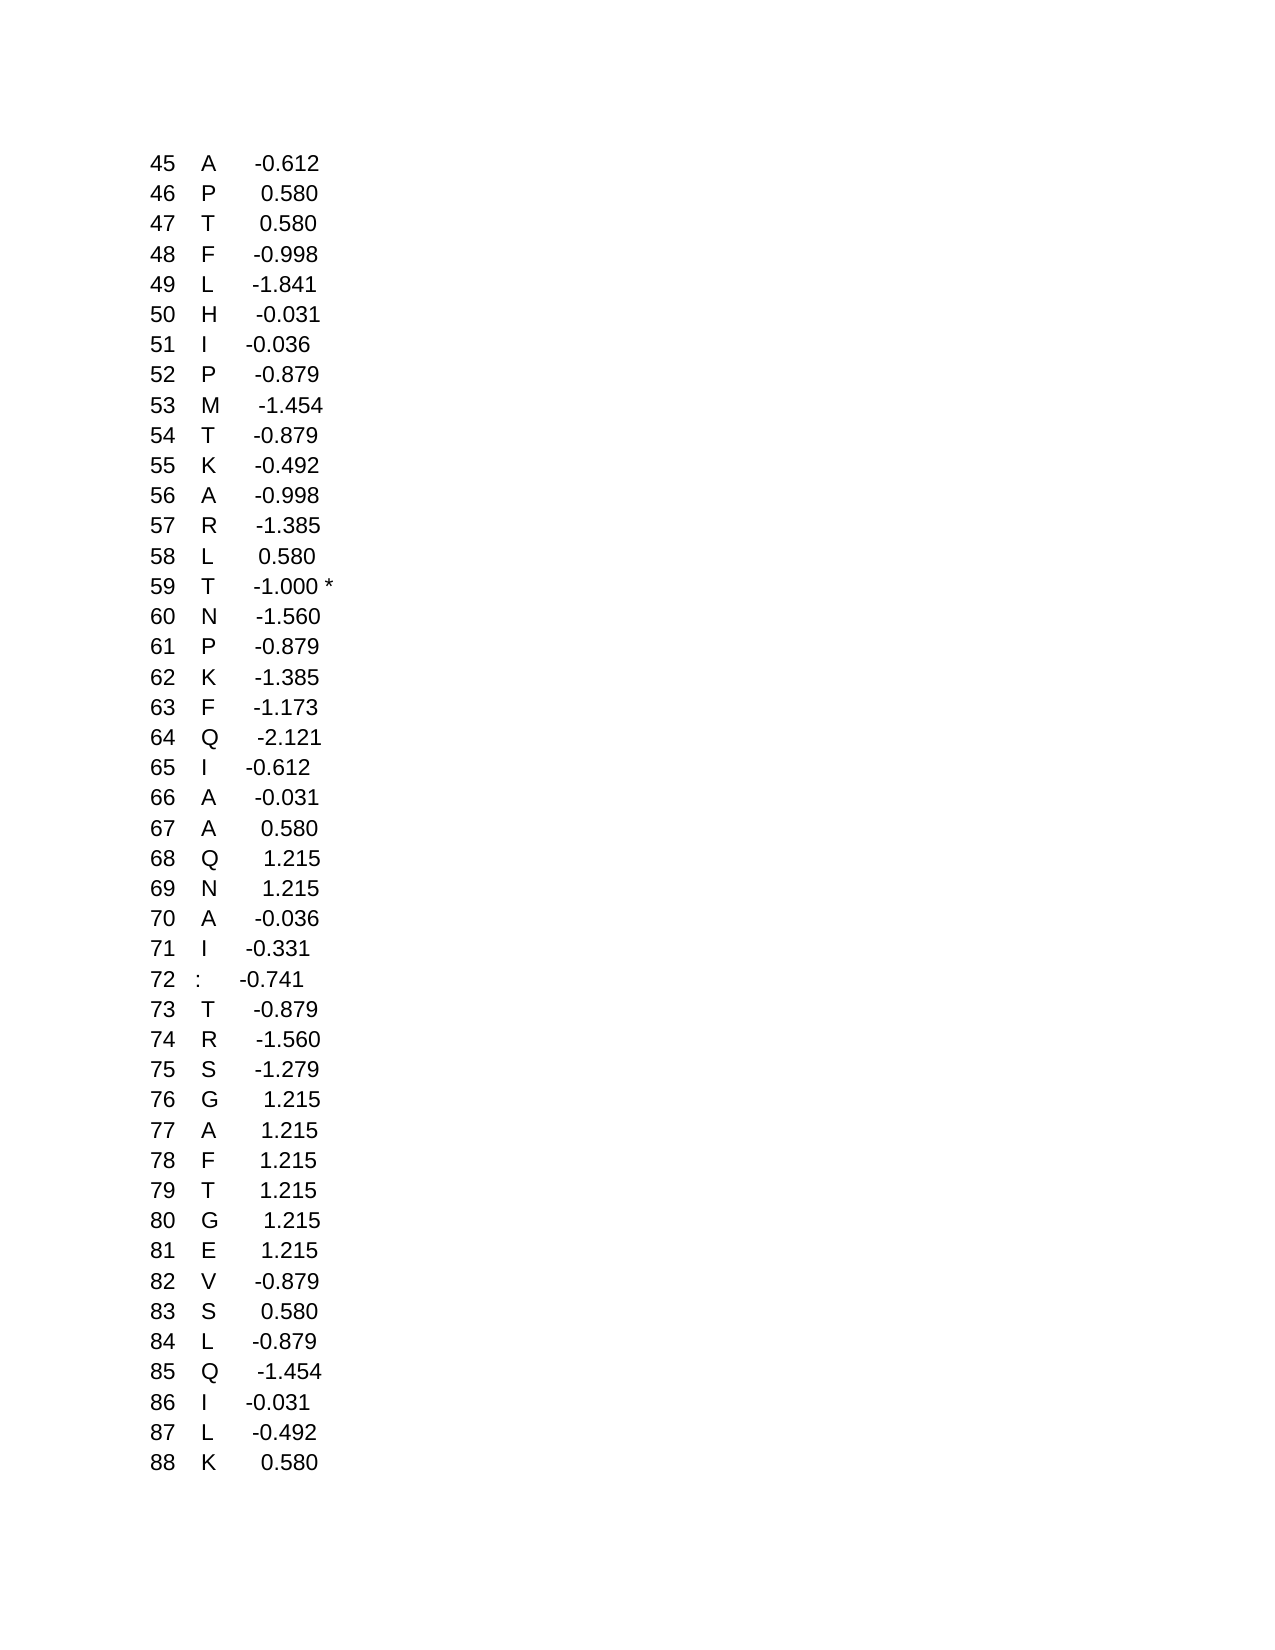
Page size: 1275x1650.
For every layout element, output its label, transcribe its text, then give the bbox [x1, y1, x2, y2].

text 63 F -1.173 [150, 694, 1125, 720]
text 50 H -0.031 [150, 301, 1125, 327]
text 85 Q -1.454 [150, 1358, 1125, 1385]
text 64 Q -2.121 [150, 724, 1125, 750]
text 79 T 1.215 [150, 1177, 1125, 1203]
text 49 L -1.841 [150, 271, 1125, 297]
text 66 A -0.031 [150, 784, 1125, 811]
text 61 P -0.879 [150, 633, 1125, 660]
text 72 : -0.741 [150, 966, 1125, 992]
text 74 R -1.560 [150, 1026, 1125, 1052]
text 47 T 0.580 [150, 210, 1125, 237]
text 58 L 0.580 [150, 543, 1125, 569]
text 68 Q 1.215 [150, 845, 1125, 871]
text 67 A 0.580 [150, 814, 1125, 841]
text 62 K -1.385 [150, 663, 1125, 690]
text 56 A -0.998 [150, 482, 1125, 509]
text 51 I -0.036 [150, 331, 1125, 358]
text 52 P -0.879 [150, 361, 1125, 388]
text 80 G 1.215 [150, 1207, 1125, 1234]
text 88 K 0.580 [150, 1449, 1125, 1475]
text 71 I -0.331 [150, 935, 1125, 962]
text 81 E 1.215 [150, 1237, 1125, 1264]
text 86 I -0.031 [150, 1388, 1125, 1415]
text 87 L -0.492 [150, 1419, 1125, 1445]
text 46 P 0.580 [150, 180, 1125, 207]
text 76 G 1.215 [150, 1086, 1125, 1113]
text 48 F -0.998 [150, 241, 1125, 267]
text 70 A -0.036 [150, 905, 1125, 932]
text 78 F 1.215 [150, 1147, 1125, 1173]
text 53 M -1.454 [150, 392, 1125, 418]
text 84 L -0.879 [150, 1328, 1125, 1354]
text 45 A -0.612 [150, 150, 1125, 176]
text 57 R -1.385 [150, 512, 1125, 539]
text 59 T -1.000 * [150, 573, 1125, 599]
text 65 I -0.612 [150, 754, 1125, 781]
text 73 T -0.879 [150, 996, 1125, 1022]
text 77 A 1.215 [150, 1117, 1125, 1143]
text 54 T -0.879 [150, 422, 1125, 448]
text 60 N -1.560 [150, 603, 1125, 629]
text 69 N 1.215 [150, 875, 1125, 901]
text 83 S 0.580 [150, 1298, 1125, 1324]
text 82 V -0.879 [150, 1268, 1125, 1294]
text 75 S -1.279 [150, 1056, 1125, 1083]
text 55 K -0.492 [150, 452, 1125, 478]
